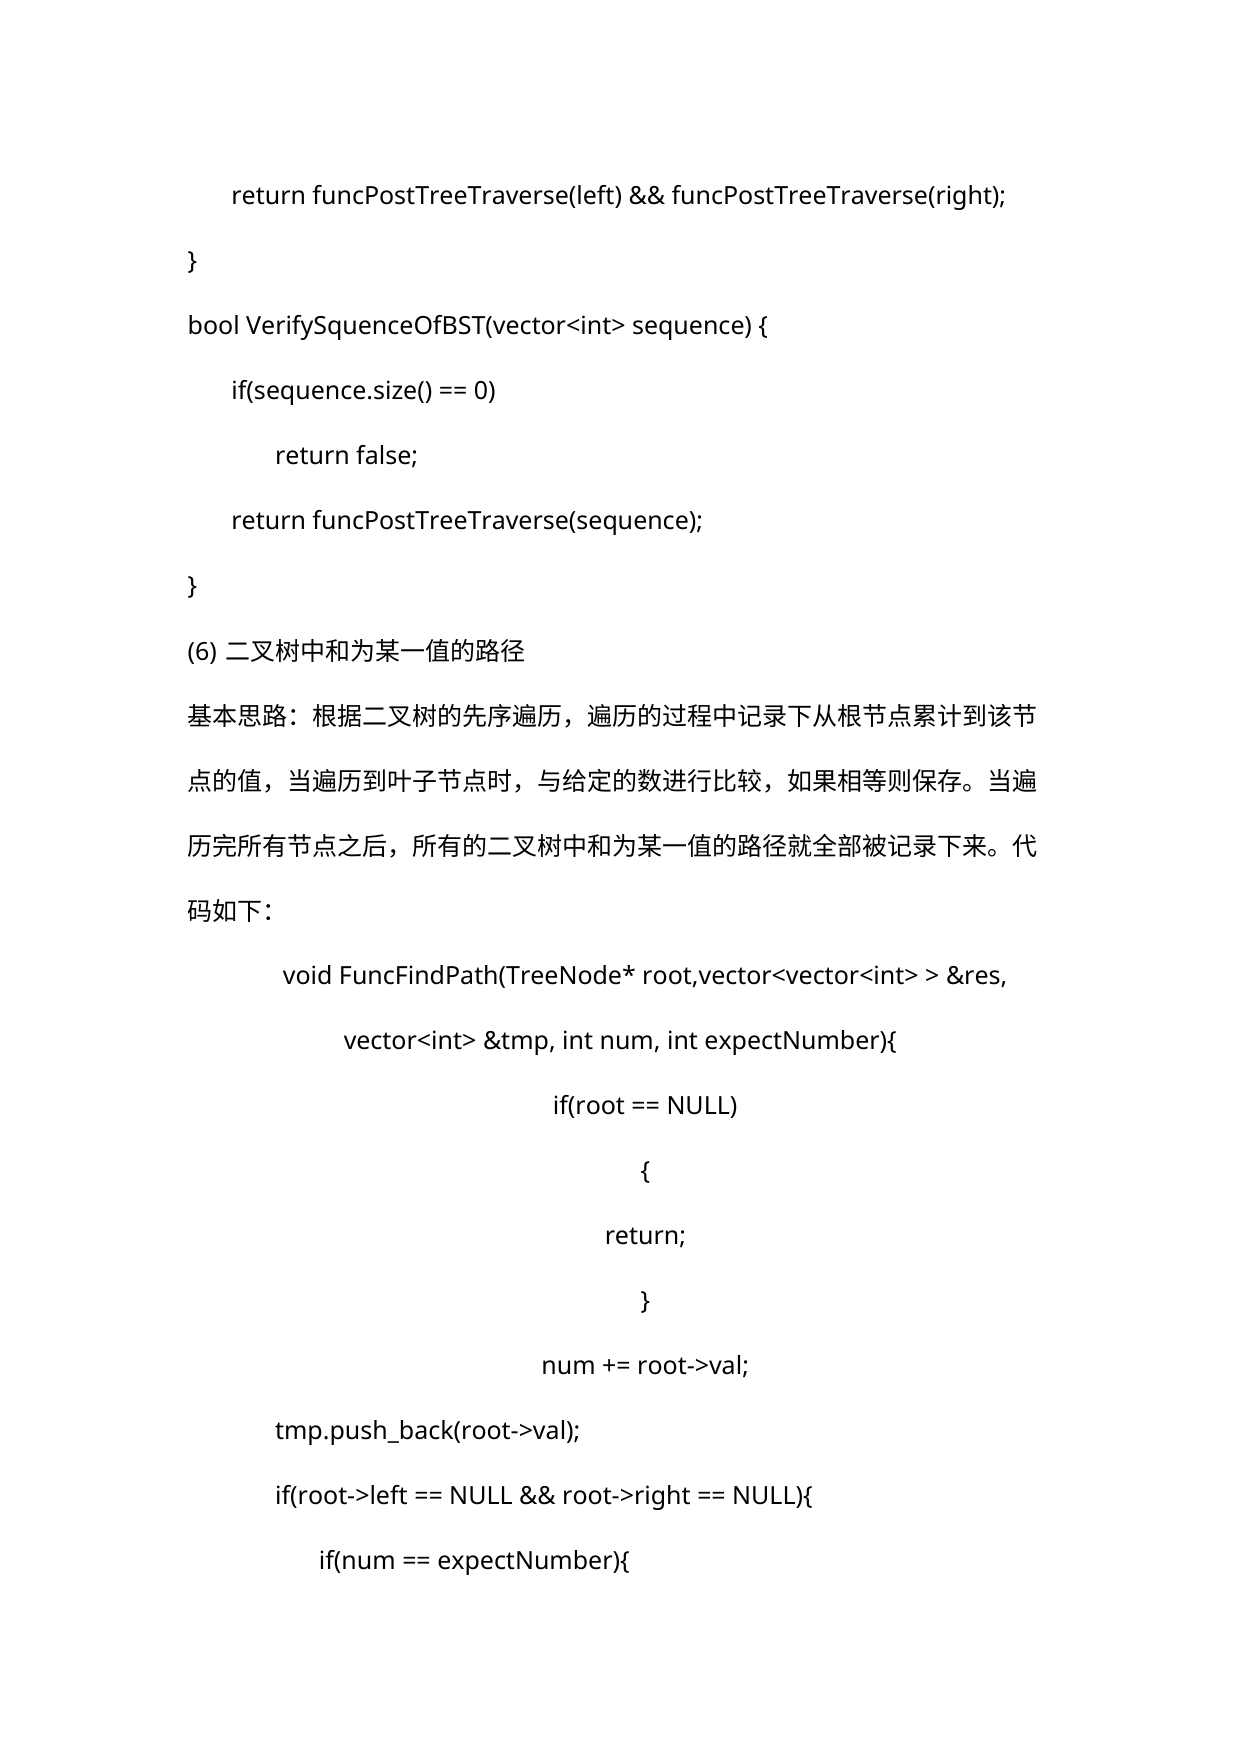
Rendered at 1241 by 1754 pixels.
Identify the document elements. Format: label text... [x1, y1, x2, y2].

list tmp.push_back(root->val); [187, 1397, 1053, 1462]
list void FuncFindPath(TreeNode* root,vector<vector<int> > &res, vector<int> &tmp, int num, int expectNumber){ [187, 942, 1053, 1072]
text } [187, 552, 1053, 617]
text return funcPostTreeTraverse(left) && funcPostTreeTraverse(right); [187, 162, 1053, 227]
list 基本思路：根据二叉树的先序遍历，遍历的过程中记录下从根节点累计到该节点的值，当遍历到叶子节点时，与给定的数进行比较，如果相等则保存。当遍历完所有节点之后，所有的二叉树中和为某一值的路径就全部被记录下来。代码如下： [187, 682, 1053, 942]
list if(num == expectNumber){ [187, 1527, 1053, 1592]
list num += root->val; [187, 1332, 1053, 1397]
list return; [187, 1202, 1053, 1267]
list if(root == NULL) [187, 1072, 1053, 1137]
list { [187, 1137, 1053, 1202]
list if(root->left == NULL && root->right == NULL){ [187, 1462, 1053, 1527]
text return funcPostTreeTraverse(sequence); [187, 487, 1053, 552]
text if(sequence.size() == 0) [187, 357, 1053, 422]
list } [187, 1267, 1053, 1332]
list 二叉树中和为某一值的路径 [187, 617, 1053, 682]
text return false; [187, 422, 1053, 487]
text bool VerifySquenceOfBST(vector<int> sequence) { [187, 292, 1053, 357]
text } [187, 227, 1053, 292]
